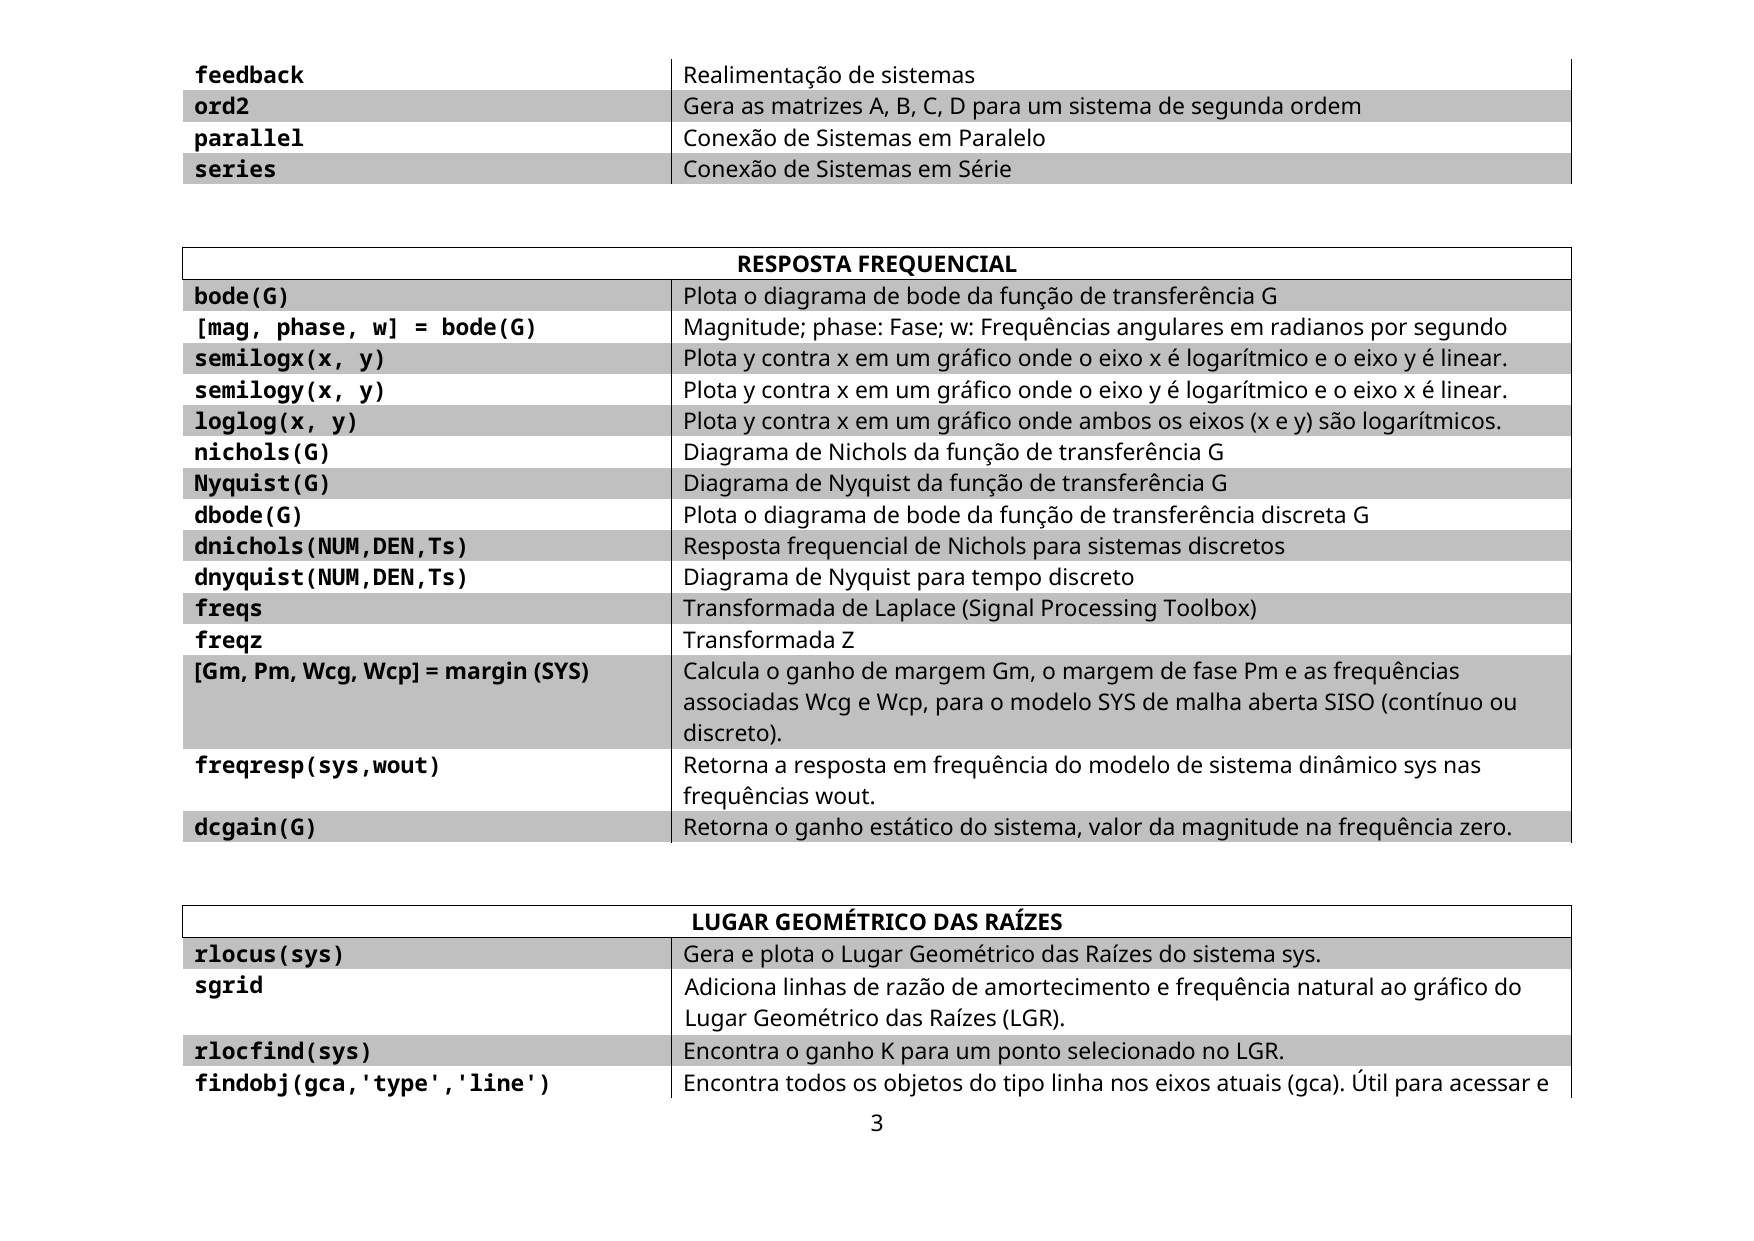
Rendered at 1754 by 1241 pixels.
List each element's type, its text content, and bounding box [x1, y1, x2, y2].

table_cell freqz [183, 624, 671, 655]
table_cell series [183, 153, 671, 184]
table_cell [183, 1066, 671, 1098]
table_cell Diagrama de Nichols da função de transferência G [672, 436, 1571, 467]
table_cell dcgain(G) [183, 811, 671, 842]
table_cell Nyquist(G) [183, 468, 671, 499]
table_cell bode(G) [183, 280, 671, 311]
table_cell Conexão de Sistemas em Paralelo [672, 122, 1571, 153]
table_cell Transformada Z [672, 624, 1571, 655]
table_cell loglog(x, y) [183, 405, 671, 436]
table_cell ord2 [183, 90, 671, 122]
table_cell Gera e plota o Lugar Geométrico das Raízes do sistema sys. [672, 938, 1571, 969]
table_cell Plota y contra x em um gráfico onde ambos os eixos (x e y) são logarítmicos. [672, 405, 1571, 436]
table_cell Gera as matrizes A, B, C, D para um sistema de segunda ordem [672, 90, 1571, 122]
table_cell Retorna a resposta em frequência do modelo de sistema dinâmico sys nas frequências wout. [672, 749, 1571, 811]
table_cell Diagrama de Nyquist da função de transferência G [672, 468, 1571, 499]
table_cell nichols(G) [183, 436, 671, 467]
table_cell feedback [183, 59, 671, 90]
table_cell semilogy(x, y) [183, 374, 671, 405]
table_cell [672, 970, 1571, 1035]
table_cell [mag, phase, w] = bode(G) [183, 311, 671, 342]
table_cell freqresp(sys,wout) [183, 749, 671, 811]
table_cell Transformada de Laplace (Signal Processing Toolbox) [672, 593, 1571, 624]
table_header RESPOSTA FREQUENCIAL [183, 248, 1571, 279]
table_cell rlocus(sys) [183, 938, 671, 969]
table_cell Plota y contra x em um gráfico onde o eixo y é logarítmico e o eixo x é linear. [672, 374, 1571, 405]
table_header LUGAR GEOMÉTRICO DAS RAÍZES [183, 906, 1571, 937]
table_cell semilogx(x, y) [183, 343, 671, 374]
table_cell dnyquist(NUM,DEN,Ts) [183, 561, 671, 592]
table_cell rlocfind(sys) [183, 1035, 671, 1066]
table_cell Encontra o ganho K para um ponto selecionado no LGR. [672, 1035, 1571, 1066]
table_cell Plota o diagrama de bode da função de transferência discreta G [672, 499, 1571, 530]
table_cell Magnitude; phase: Fase; w: Frequências angulares em radianos por segundo [672, 311, 1571, 342]
table_cell sgrid [183, 970, 671, 1035]
table_cell [Gm, Pm, Wcg, Wcp] = margin (SYS) [183, 655, 671, 749]
table_cell Conexão de Sistemas em Série [672, 153, 1571, 184]
table_cell Plota o diagrama de bode da função de transferência G [672, 280, 1571, 311]
table_cell Plota y contra x em um gráfico onde o eixo x é logarítmico e o eixo y é linear. [672, 343, 1571, 374]
table_cell Calcula o ganho de margem Gm, o margem de fase Pm e as frequências associadas Wcg e Wcp, para o modelo SYS de malha aberta SISO (contínuo ou discreto). [672, 655, 1571, 749]
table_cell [672, 1066, 1571, 1098]
table_cell Diagrama de Nyquist para tempo discreto [672, 561, 1571, 592]
table_cell Realimentação de sistemas [672, 59, 1571, 90]
table_cell Retorna o ganho estático do sistema, valor da magnitude na frequência zero. [672, 811, 1571, 842]
table_cell freqs [183, 593, 671, 624]
table_cell parallel [183, 122, 671, 153]
table_cell dnichols(NUM,DEN,Ts) [183, 530, 671, 561]
table_cell dbode(G) [183, 499, 671, 530]
table_cell Resposta frequencial de Nichols para sistemas discretos [672, 530, 1571, 561]
